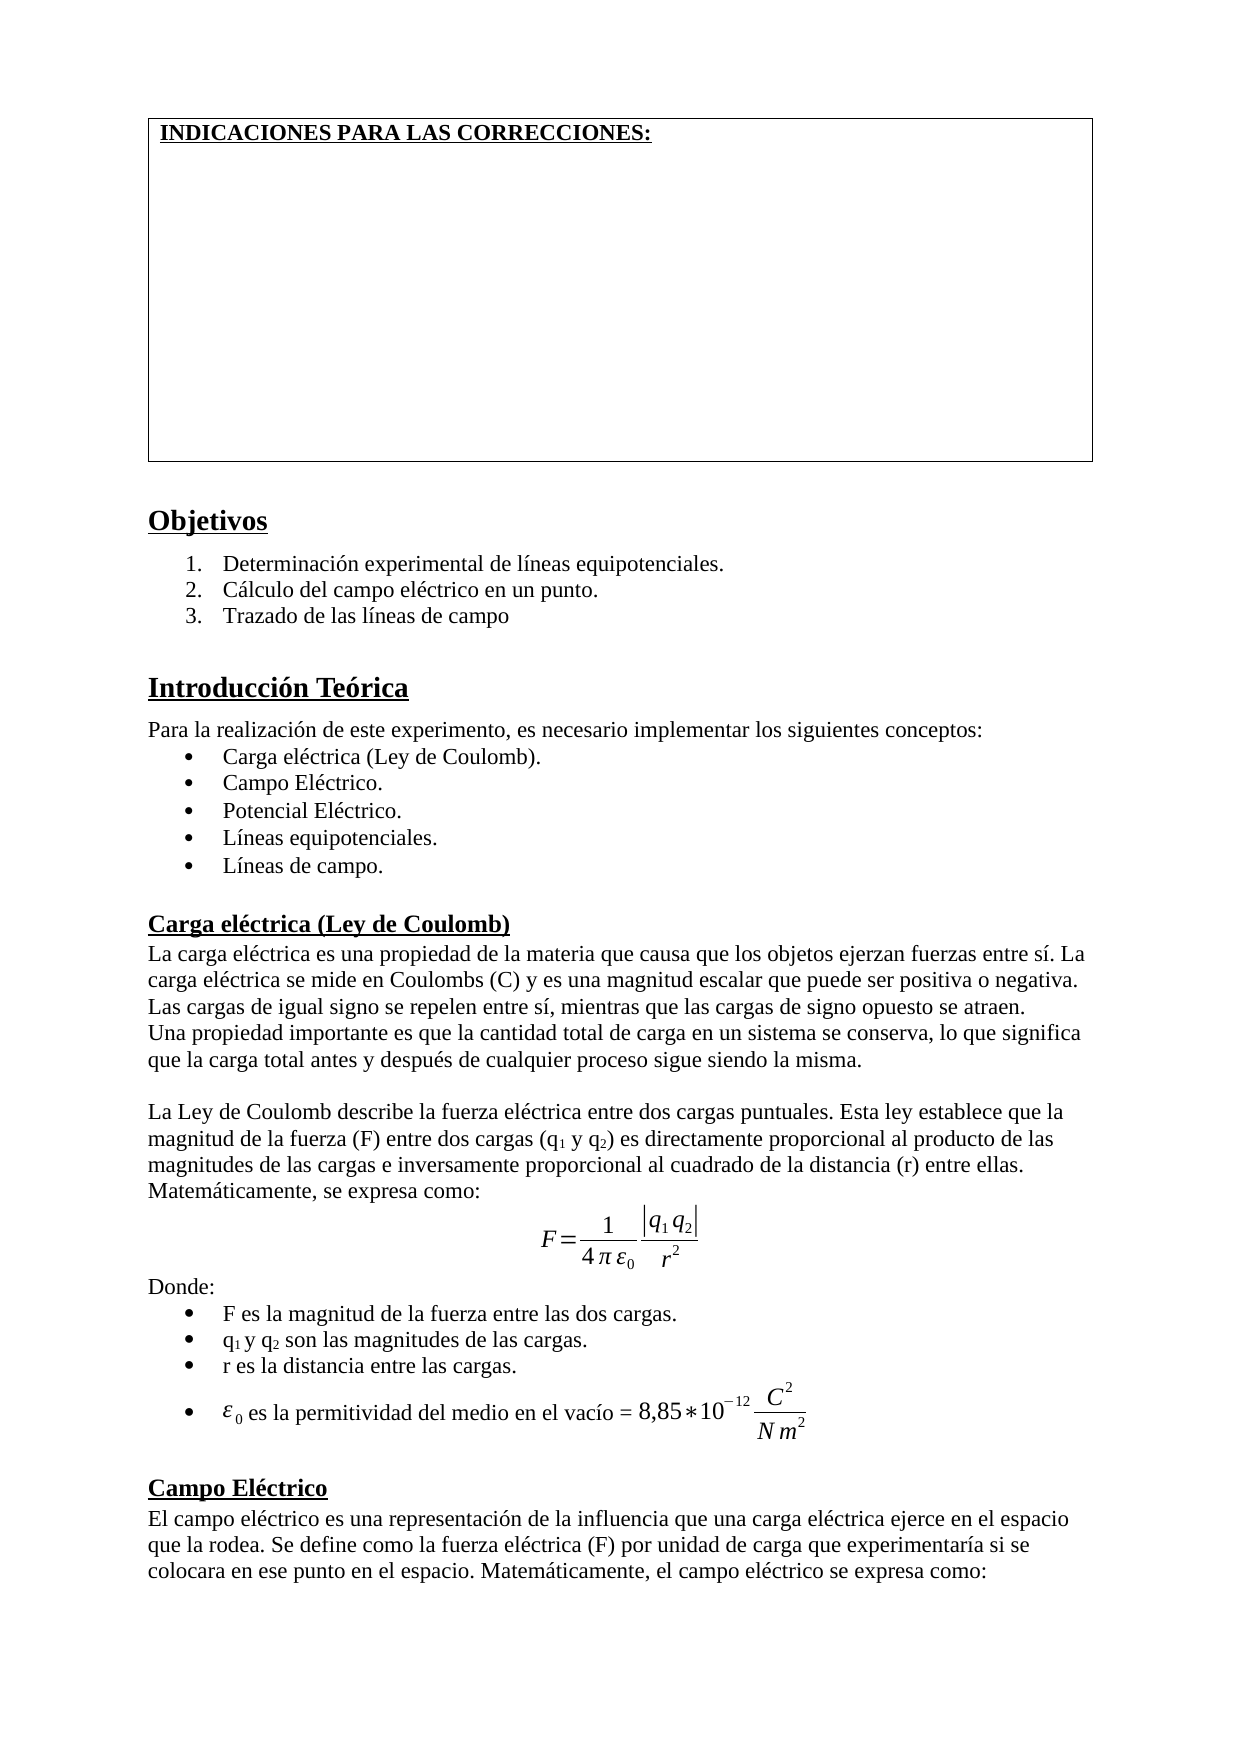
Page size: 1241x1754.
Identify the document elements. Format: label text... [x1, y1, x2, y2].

list Trazado de las líneas de campo [185, 602, 1092, 629]
subtitle Objetivos [148, 503, 1092, 537]
text Campo Eléctrico [148, 1473, 1092, 1502]
list Líneas de campo. [185, 852, 1092, 879]
text Para la realización de este experimento, es necesario implementar los siguientes conceptos: [148, 716, 1092, 743]
list Líneas equipotenciales. [185, 824, 1092, 850]
subtitle Introducción Teórica [148, 670, 1092, 704]
list Campo Eléctrico. [185, 769, 1092, 795]
list Determinación experimental de líneas equipotenciales. [185, 549, 1092, 576]
list r es la distancia entre las cargas. [185, 1352, 1092, 1379]
list Carga eléctrica (Ley de Coulomb). [185, 743, 1092, 769]
table_header INDICACIONES PARA LAS CORRECCIONES: [149, 119, 1092, 461]
text Carga eléctrica (Ley de Coulomb) [148, 909, 1092, 938]
list Cálculo del campo eléctrico en un punto. [185, 576, 1092, 602]
list F es la magnitud de la fuerza entre las dos cargas. [185, 1300, 1092, 1326]
text Una propiedad importante es que la cantidad total de carga en un sistema se conserva, lo que significa que la carga total antes y después de cualquier proceso sigue siendo la misma. [148, 1019, 1092, 1072]
list Potencial Eléctrico. [185, 797, 1092, 824]
text El campo eléctrico es una representación de la influencia que una carga eléctrica ejerce en el espacio que la rodea. Se define como la fuerza eléctrica (F) por unidad de carga que experimentaría si se colocara en ese punto en el espacio. Matemáticamente, el campo eléctrico se expresa como: [148, 1504, 1092, 1584]
text Donde: [148, 1273, 1092, 1300]
list q1 y q2 son las magnitudes de las cargas. [185, 1326, 1092, 1352]
list es la permitividad del medio en el vacío = [185, 1379, 1092, 1445]
text La Ley de Coulomb describe la fuerza eléctrica entre dos cargas puntuales. Esta ley establece que la magnitud de la fuerza (F) entre dos cargas (q1 y q2) es directamente proporcional al producto de las magnitudes de las cargas e inversamente proporcional al cuadrado de la distancia (r) entre ellas. Matemáticamente, se expresa como: [148, 1098, 1092, 1204]
text La carga eléctrica es una propiedad de la materia que causa que los objetos ejerzan fuerzas entre sí. La carga eléctrica se mide en Coulombs (C) y es una magnitud escalar que puede ser positiva o negativa. Las cargas de igual signo se repelen entre sí, mientras que las cargas de signo opuesto se atraen. [148, 940, 1092, 1019]
